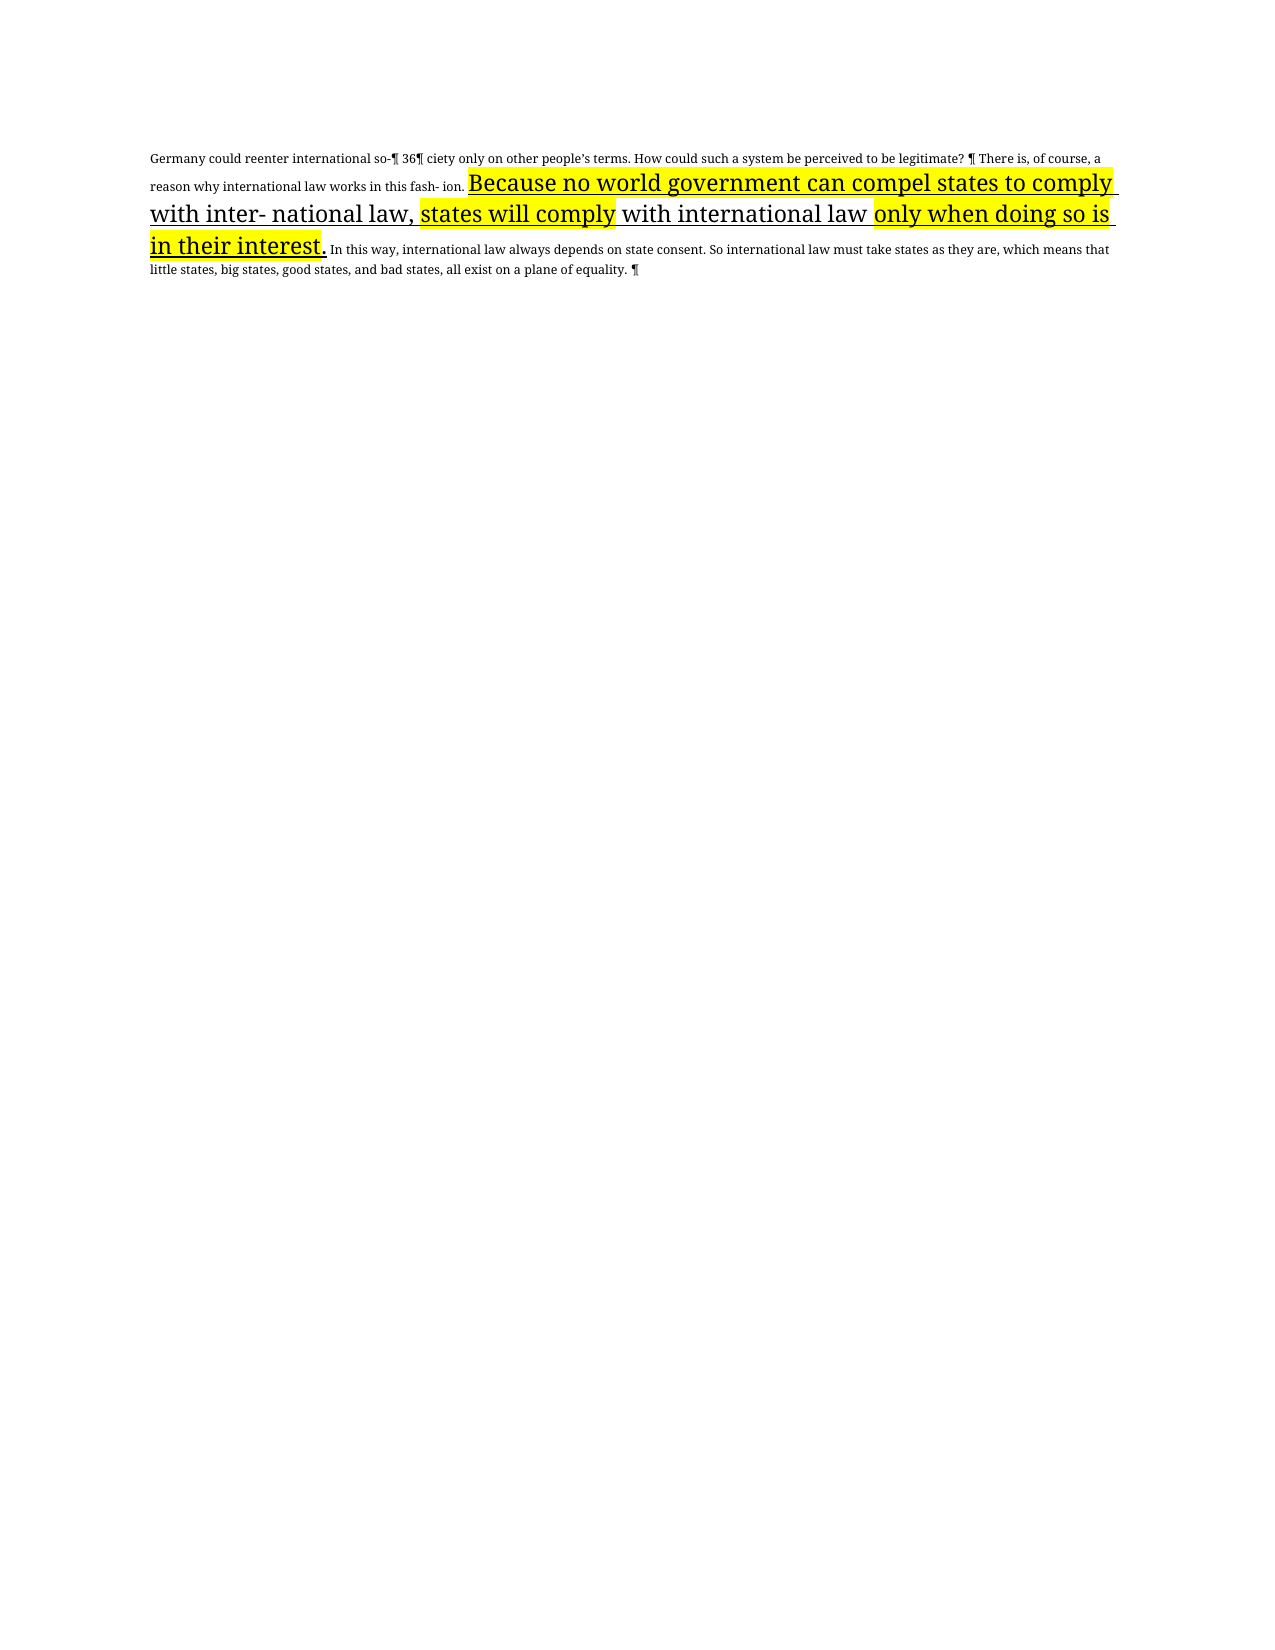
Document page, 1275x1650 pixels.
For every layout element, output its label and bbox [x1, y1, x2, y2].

text [150, 150, 1125, 278]
